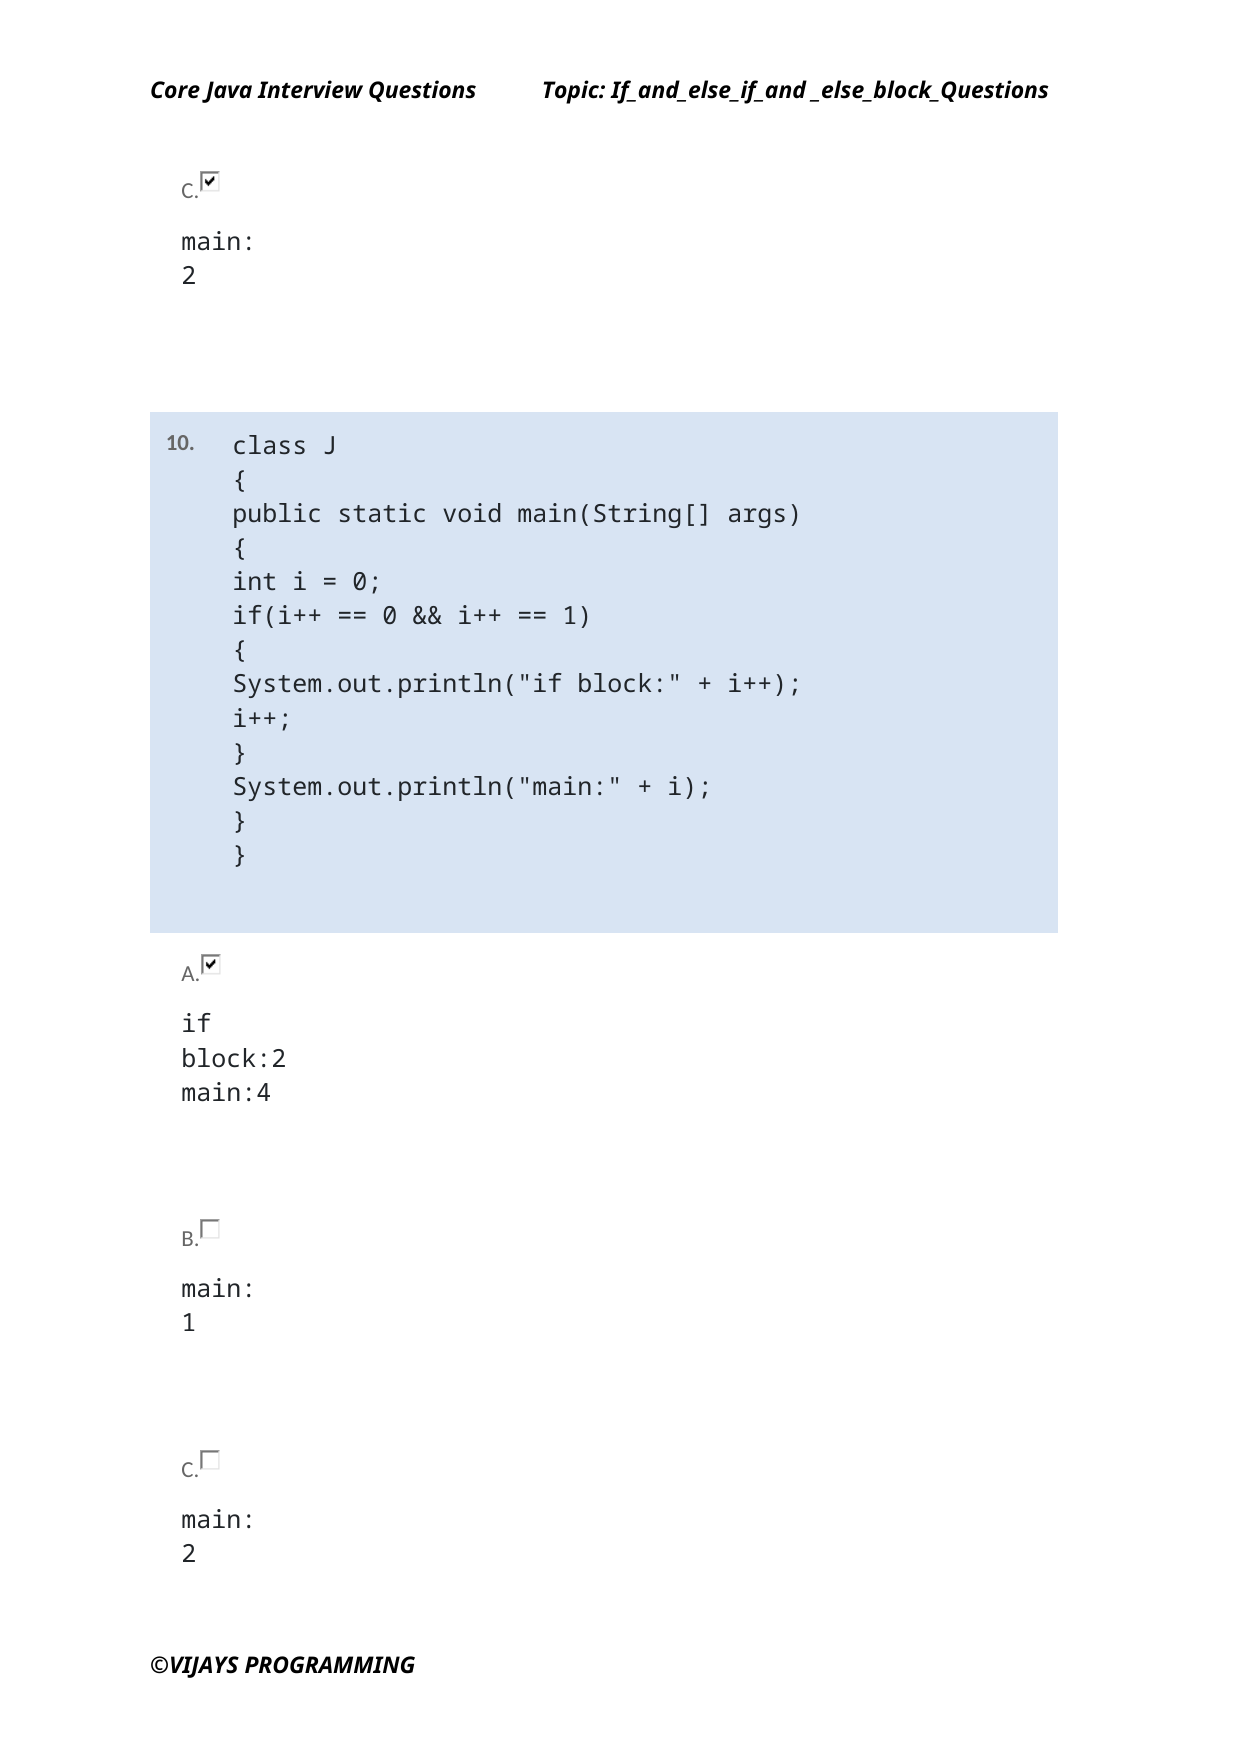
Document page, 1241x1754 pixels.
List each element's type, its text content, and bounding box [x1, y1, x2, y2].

table_cell [150, 933, 1090, 1585]
table_cell 10. [150, 412, 216, 933]
table_cell class J { public static void main(String[] args) { int i = 0; if(i++ == 0 && i++ == 1) { System.out.println("if block:" + i++); i++; } System.out.println("main:" + i); } } [216, 412, 1058, 933]
table_cell [150, 150, 1090, 412]
